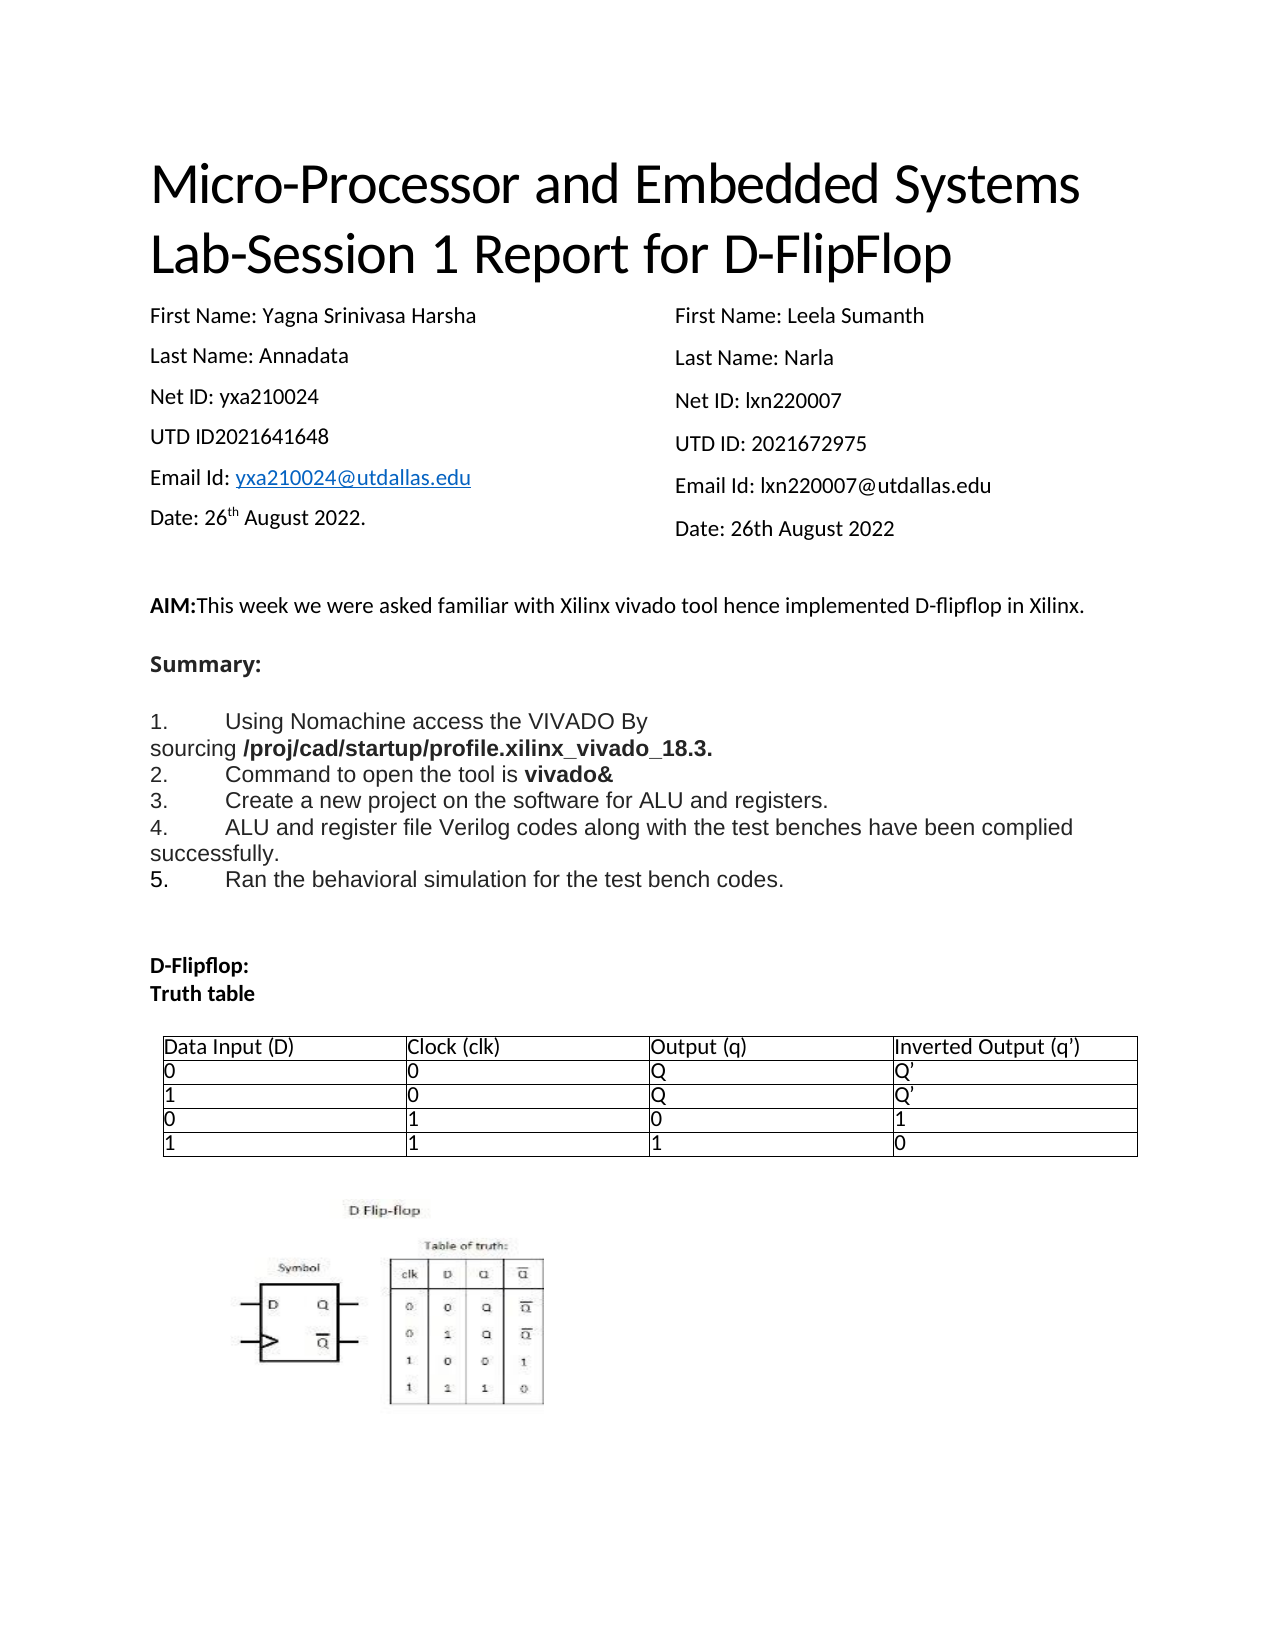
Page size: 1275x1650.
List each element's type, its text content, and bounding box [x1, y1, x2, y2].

text Email Id: yxa210024@utdallas.edu [150, 463, 600, 491]
text Email Id: lxn220007@utdallas.edu [675, 472, 1125, 500]
text Date: 26th August 2022 [675, 514, 1125, 542]
text UTD ID2021641648 [150, 422, 600, 450]
subtitle Truth table [150, 979, 1125, 1007]
text UTD ID: 2021672975 [675, 429, 1125, 457]
table_cell 1 [894, 1109, 1137, 1132]
table_header Inverted Output (q’) [894, 1037, 1137, 1060]
table_header Clock (clk) [407, 1037, 649, 1060]
list Ran the behavioral simulation for the test bench codes. [150, 866, 1125, 893]
text AIM:This week we were asked familiar with Xilinx vivado tool hence implemented D-flipflop in Xilinx. [150, 591, 1125, 619]
picture [230, 1199, 544, 1414]
text Summary: [150, 649, 1125, 679]
list Using Nomachine access the VIVADO By sourcing /proj/cad/startup/profile.xilinx_vivado_18.3. [150, 708, 1125, 761]
table_header Data Input (D) [164, 1037, 406, 1060]
table_header Output (q) [650, 1037, 893, 1060]
table_cell Q’ [894, 1085, 1137, 1108]
table_cell Q [650, 1085, 893, 1108]
text Net ID: yxa210024 [150, 382, 600, 410]
table_cell 0 [164, 1109, 406, 1132]
title Lab-Session 1 Report for D-FlipFlop [150, 217, 1125, 288]
title Micro-Processor and Embedded Systems [150, 150, 1125, 217]
table_cell 0 [407, 1085, 649, 1108]
table_cell 0 [894, 1133, 1137, 1156]
text First Name: Leela Sumanth [675, 301, 1125, 329]
list Command to open the tool is vivado& [150, 761, 1125, 787]
table_cell Q [650, 1061, 893, 1084]
table_cell 1 [164, 1133, 406, 1156]
table_cell 1 [164, 1085, 406, 1108]
table_cell 0 [650, 1109, 893, 1132]
text Date: 26th August 2022. [150, 503, 600, 531]
table_cell 1 [407, 1133, 649, 1156]
table_cell 1 [650, 1133, 893, 1156]
table_cell 0 [407, 1061, 649, 1084]
table_cell 1 [407, 1109, 649, 1132]
table_cell Q’ [894, 1061, 1137, 1084]
text Last Name: Narla [675, 343, 1125, 372]
text First Name: Yagna Srinivasa Harsha [150, 301, 600, 329]
text Net ID: lxn220007 [675, 386, 1125, 414]
table_cell 0 [164, 1061, 406, 1084]
list ALU and register file Verilog codes along with the test benches have been complied successfully. [150, 813, 1125, 866]
list Create a new project on the software for ALU and registers. [150, 787, 1125, 813]
text Last Name: Annadata [150, 341, 600, 369]
text D-Flipflop: [150, 951, 1125, 979]
